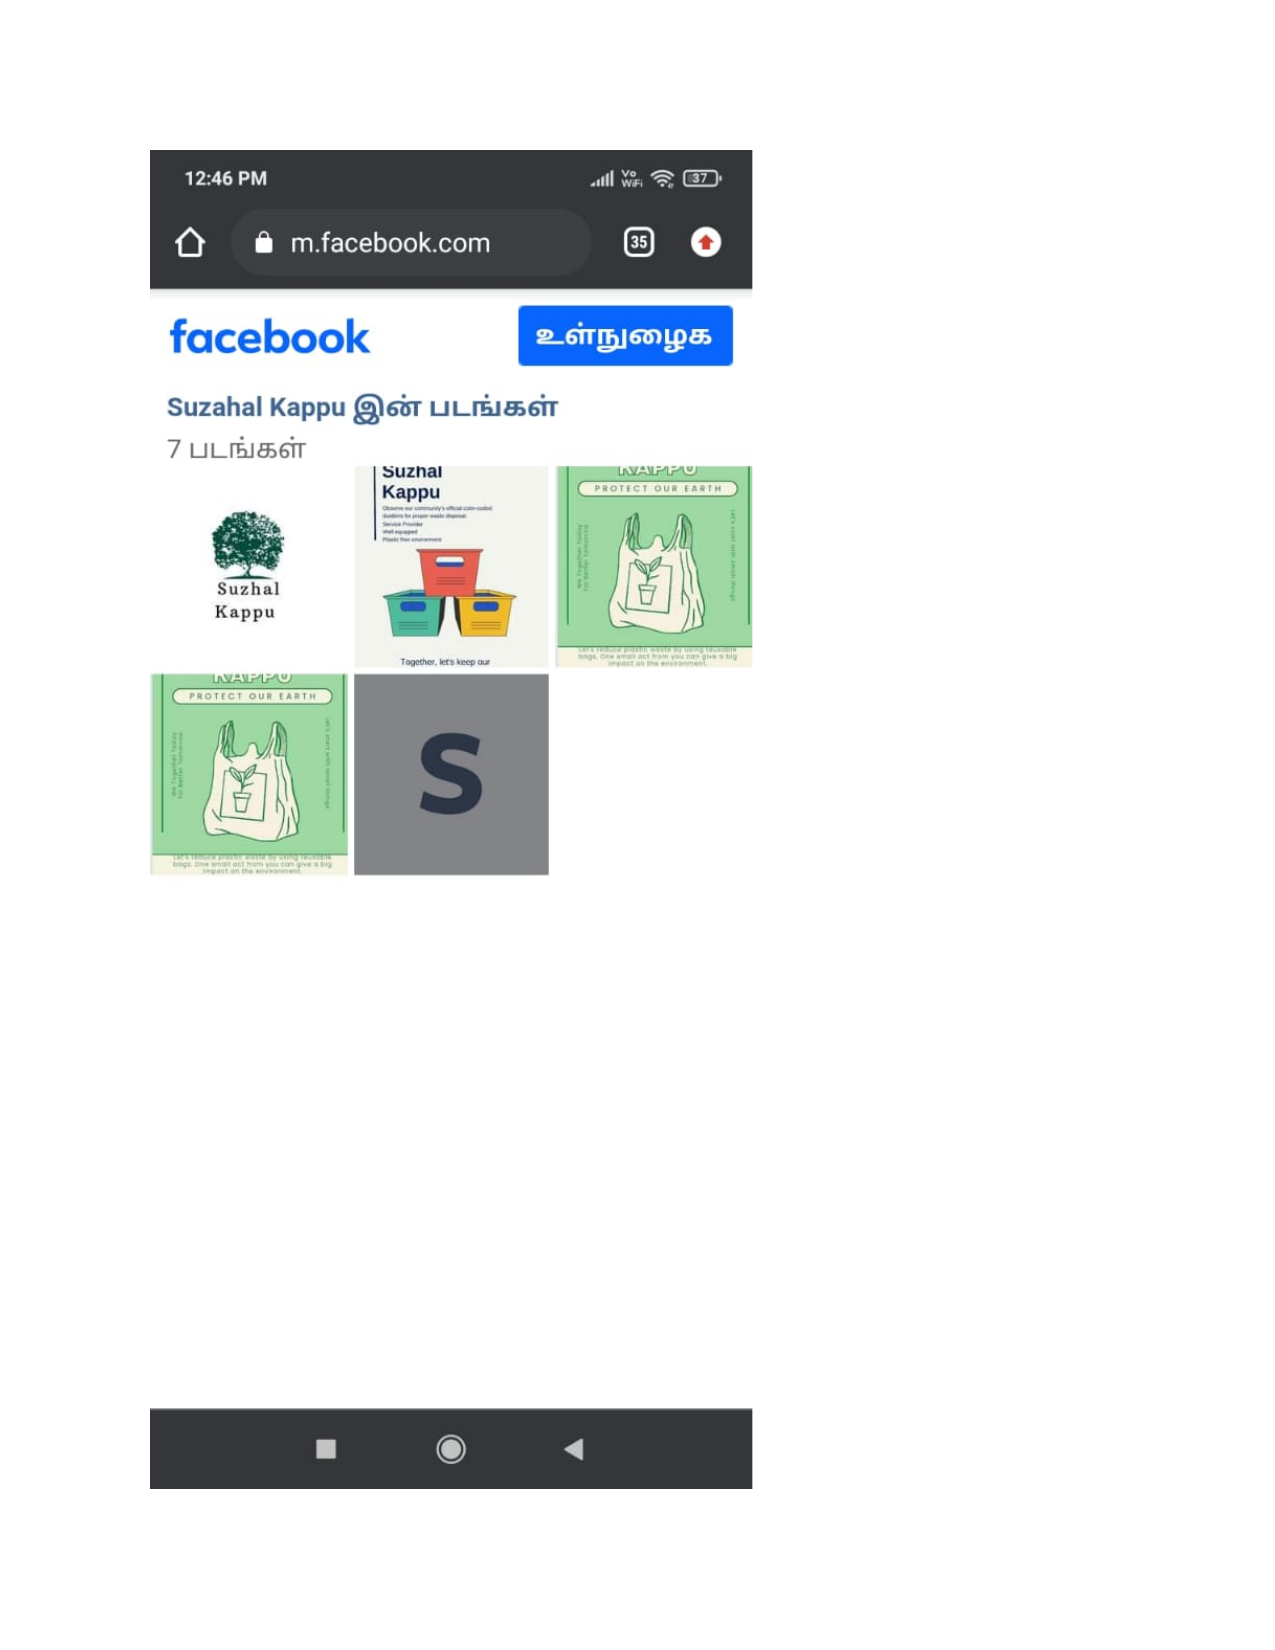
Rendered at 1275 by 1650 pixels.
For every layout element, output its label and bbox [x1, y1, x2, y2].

picture [150, 150, 753, 1489]
